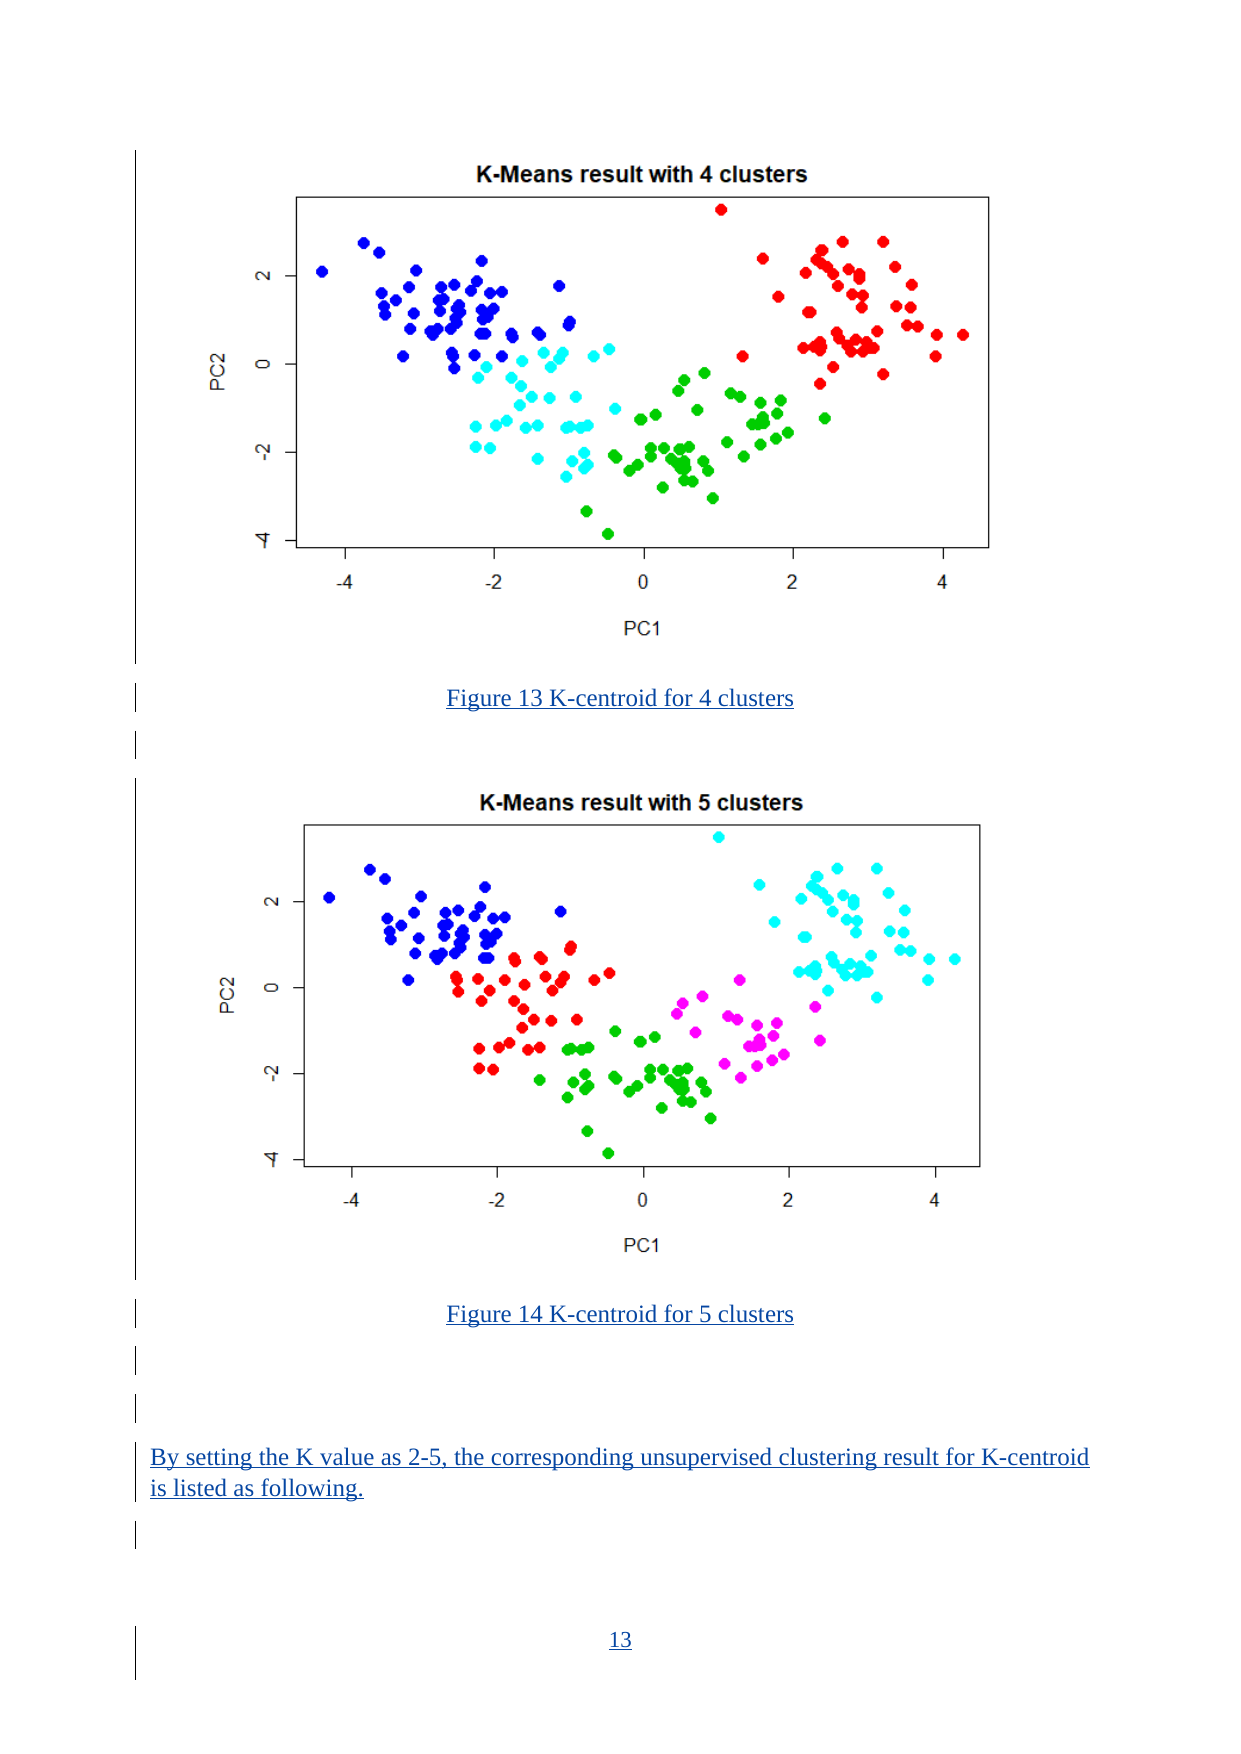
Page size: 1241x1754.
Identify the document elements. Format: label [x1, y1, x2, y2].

picture [213, 778, 1027, 1280]
picture [203, 150, 1037, 664]
